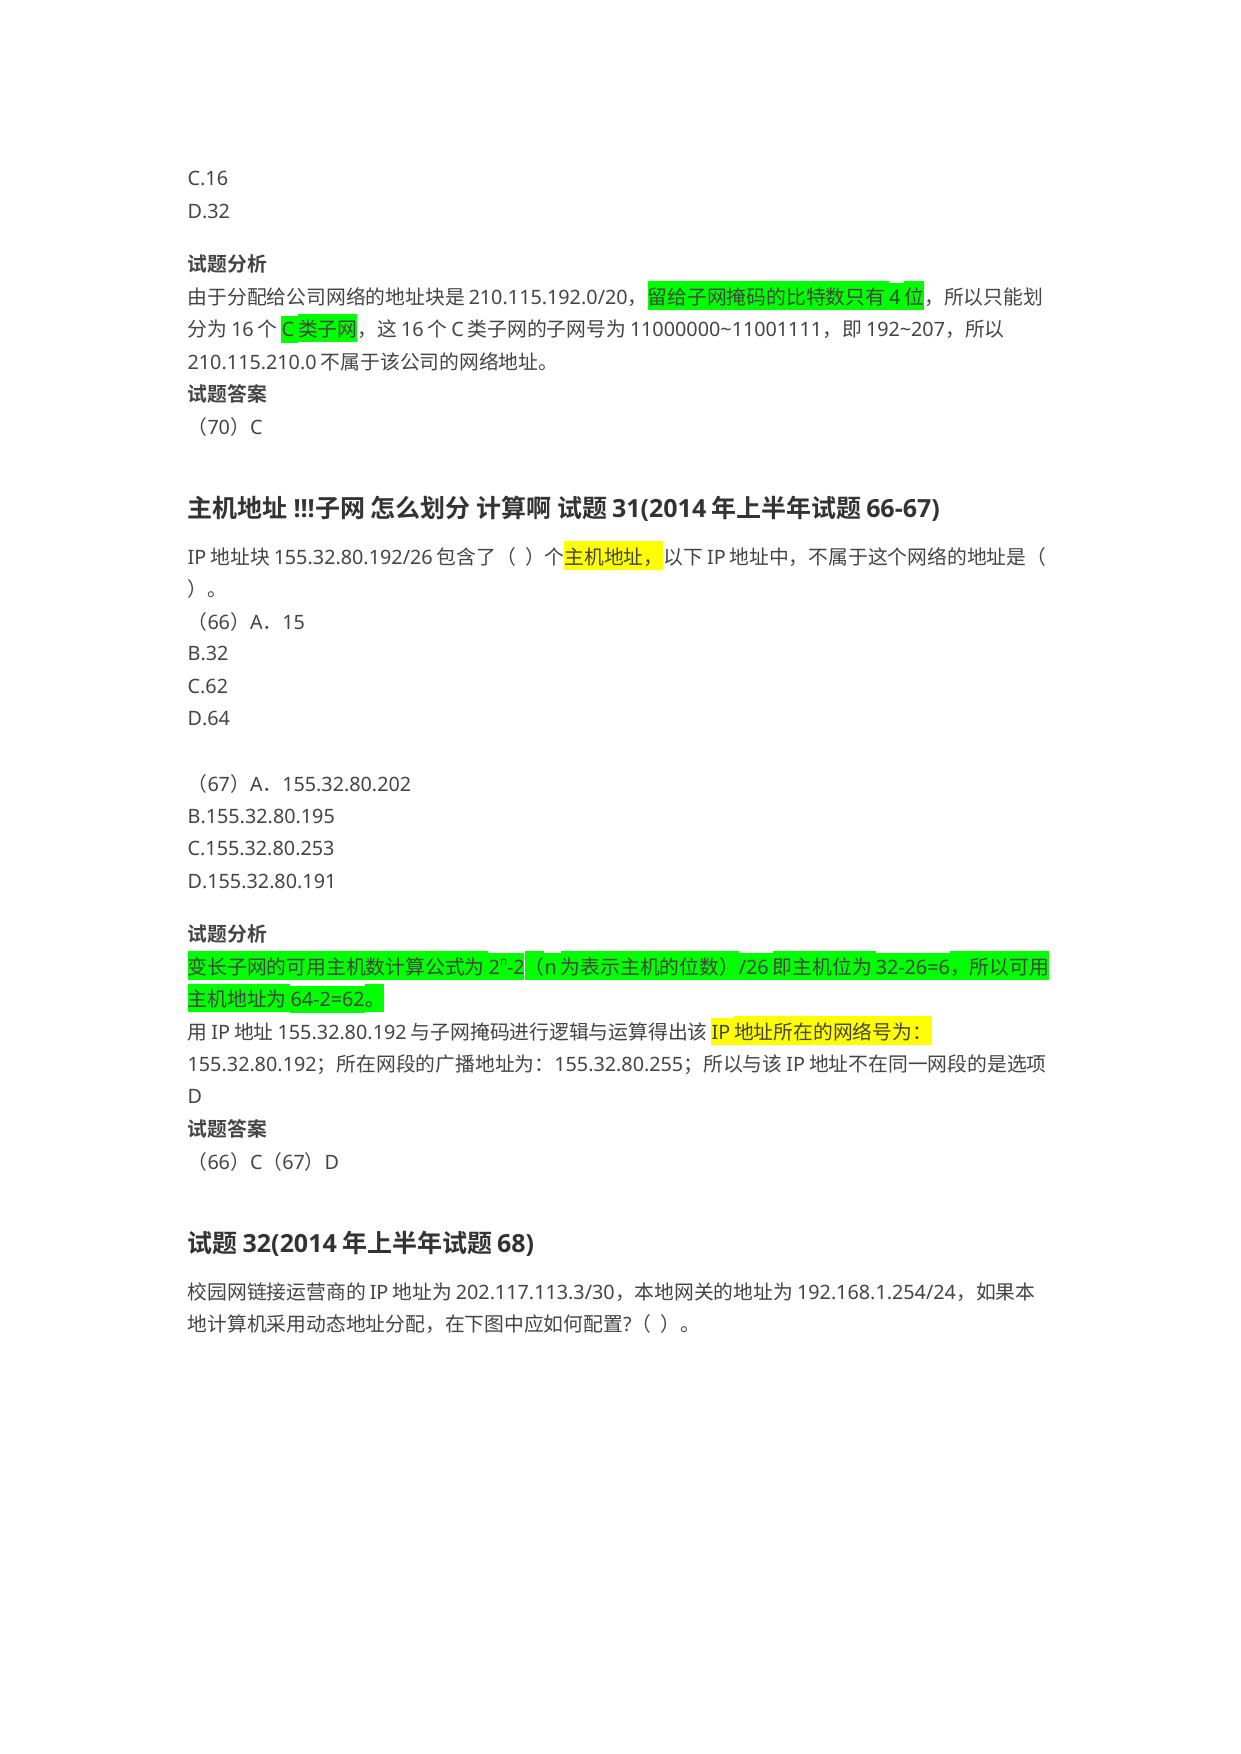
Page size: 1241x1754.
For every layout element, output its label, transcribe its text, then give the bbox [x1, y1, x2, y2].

text IP地址块155.32.80.192/26包含了（ ）个主机地址，以下IP地址中，不属于这个网络的地址是（ ）。 [187, 539, 1053, 604]
text （66）C（67）D [187, 1144, 1053, 1177]
text 变长子网的可用主机数计算公式为2n-2（n为表示主机的位数）/26即主机位为32-26=6，所以可用主机地址为64-2=62。 用IP地址155.32.80.192与子网掩码进行逻辑与运算得出该IP地址所在的网络号为：155.32.80.192；所在网段的广播地址为：155.32.80.255；所以与该IP地址不在同一网段的是选项D [187, 949, 1053, 1112]
text 试题分析 [187, 917, 1053, 949]
text （70）C [187, 409, 1053, 442]
subtitle 试题32(2014年上半年试题68) [187, 1209, 1053, 1274]
text 试题分析 [187, 247, 1053, 279]
text 由于分配给公司网络的地址块是210.115.192.0/20，留给子网掩码的比特数只有4位，所以只能划分为16个C类子网，这16个C类子网的子网号为11000000~11001111，即192~207，所以210.115.210.0不属于该公司的网络地址。 [187, 279, 1053, 377]
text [187, 162, 1053, 227]
text （66）A．15 B.32 C.62 D.64 （67）A．155.32.80.202 B.155.32.80.195 C.155.32.80.253 D.155.32.80.191 [187, 604, 1053, 897]
text 试题答案 [187, 377, 1053, 409]
text 试题答案 [187, 1112, 1053, 1144]
text 校园网链接运营商的IP地址为202.117.113.3/30，本地网关的地址为192.168.1.254/24，如果本地计算机采用动态地址分配，在下图中应如何配置?（ ）。 [187, 1274, 1053, 1339]
subtitle 主机地址 !!!子网 怎么划分 计算啊 试题31(2014年上半年试题66-67) [187, 474, 1053, 539]
